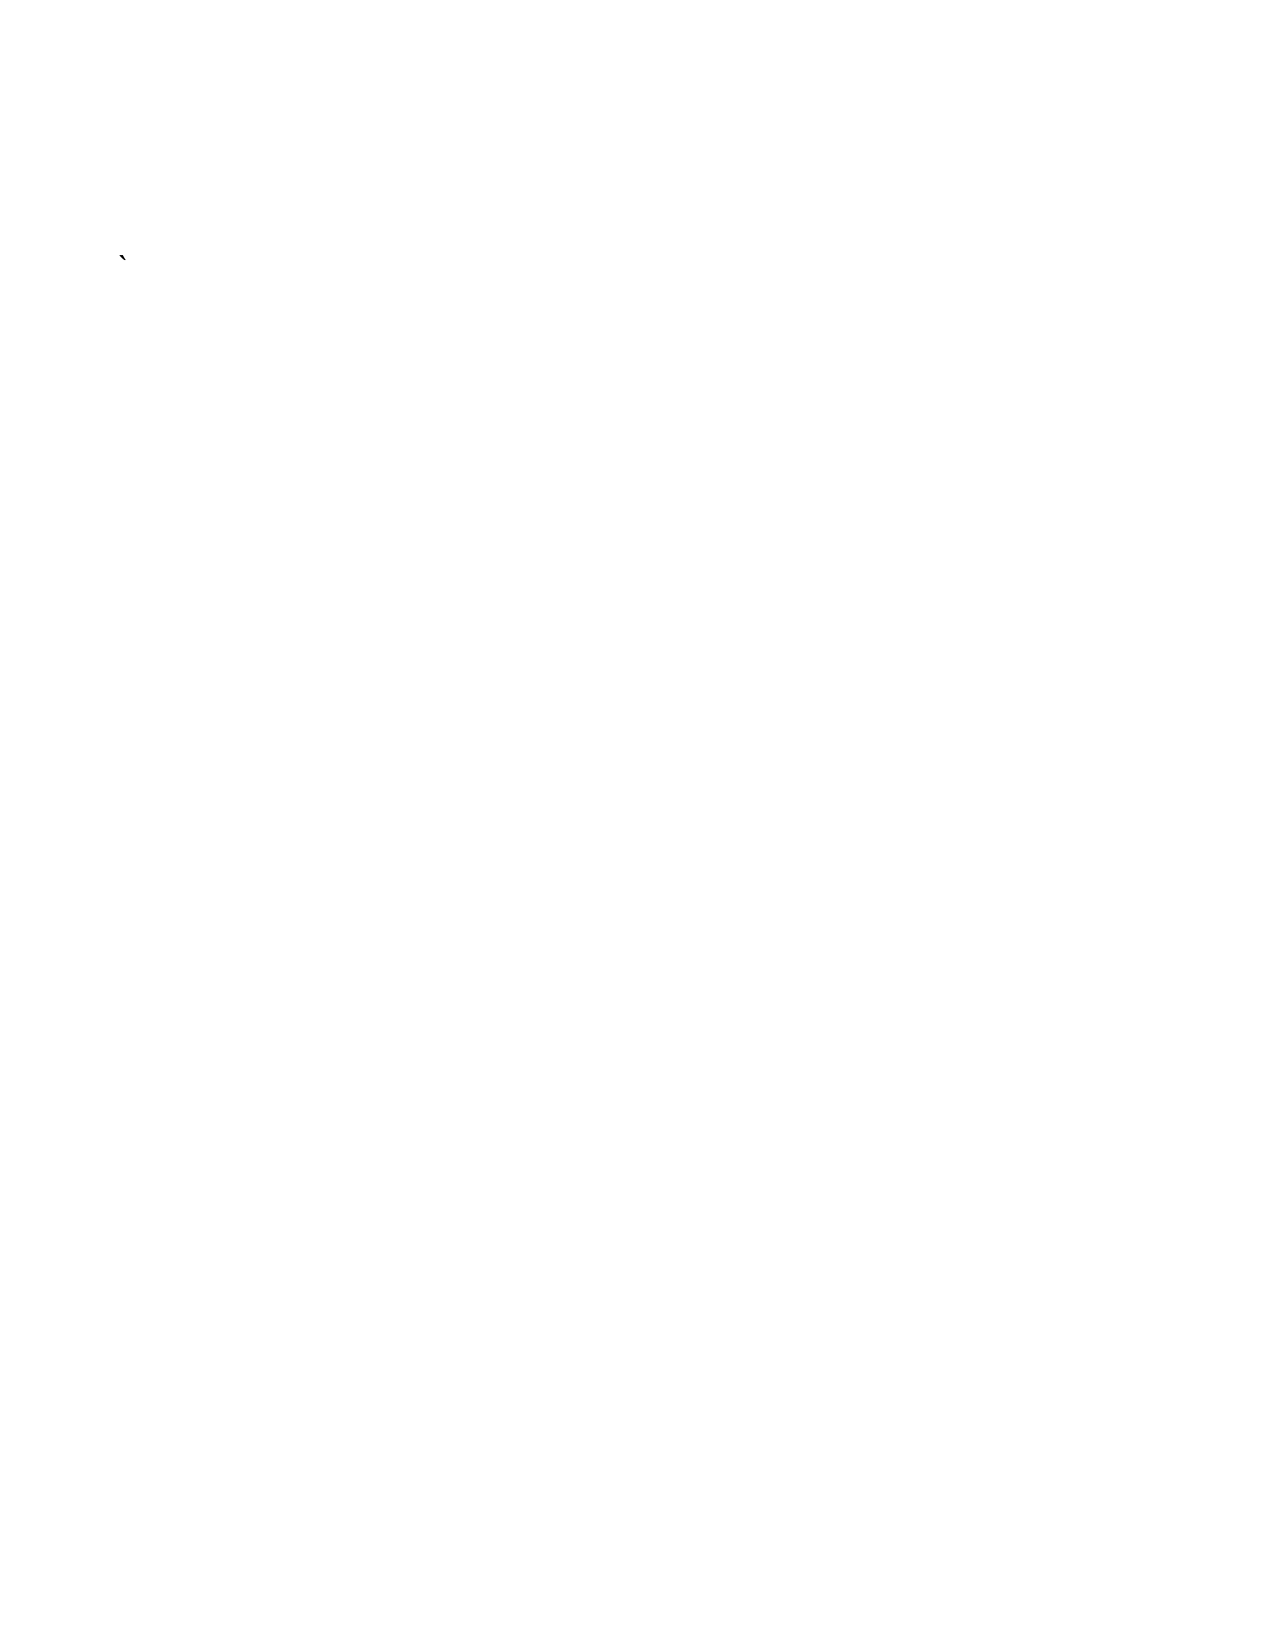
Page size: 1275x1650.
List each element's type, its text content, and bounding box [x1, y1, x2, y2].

list ` [118, 246, 1157, 288]
